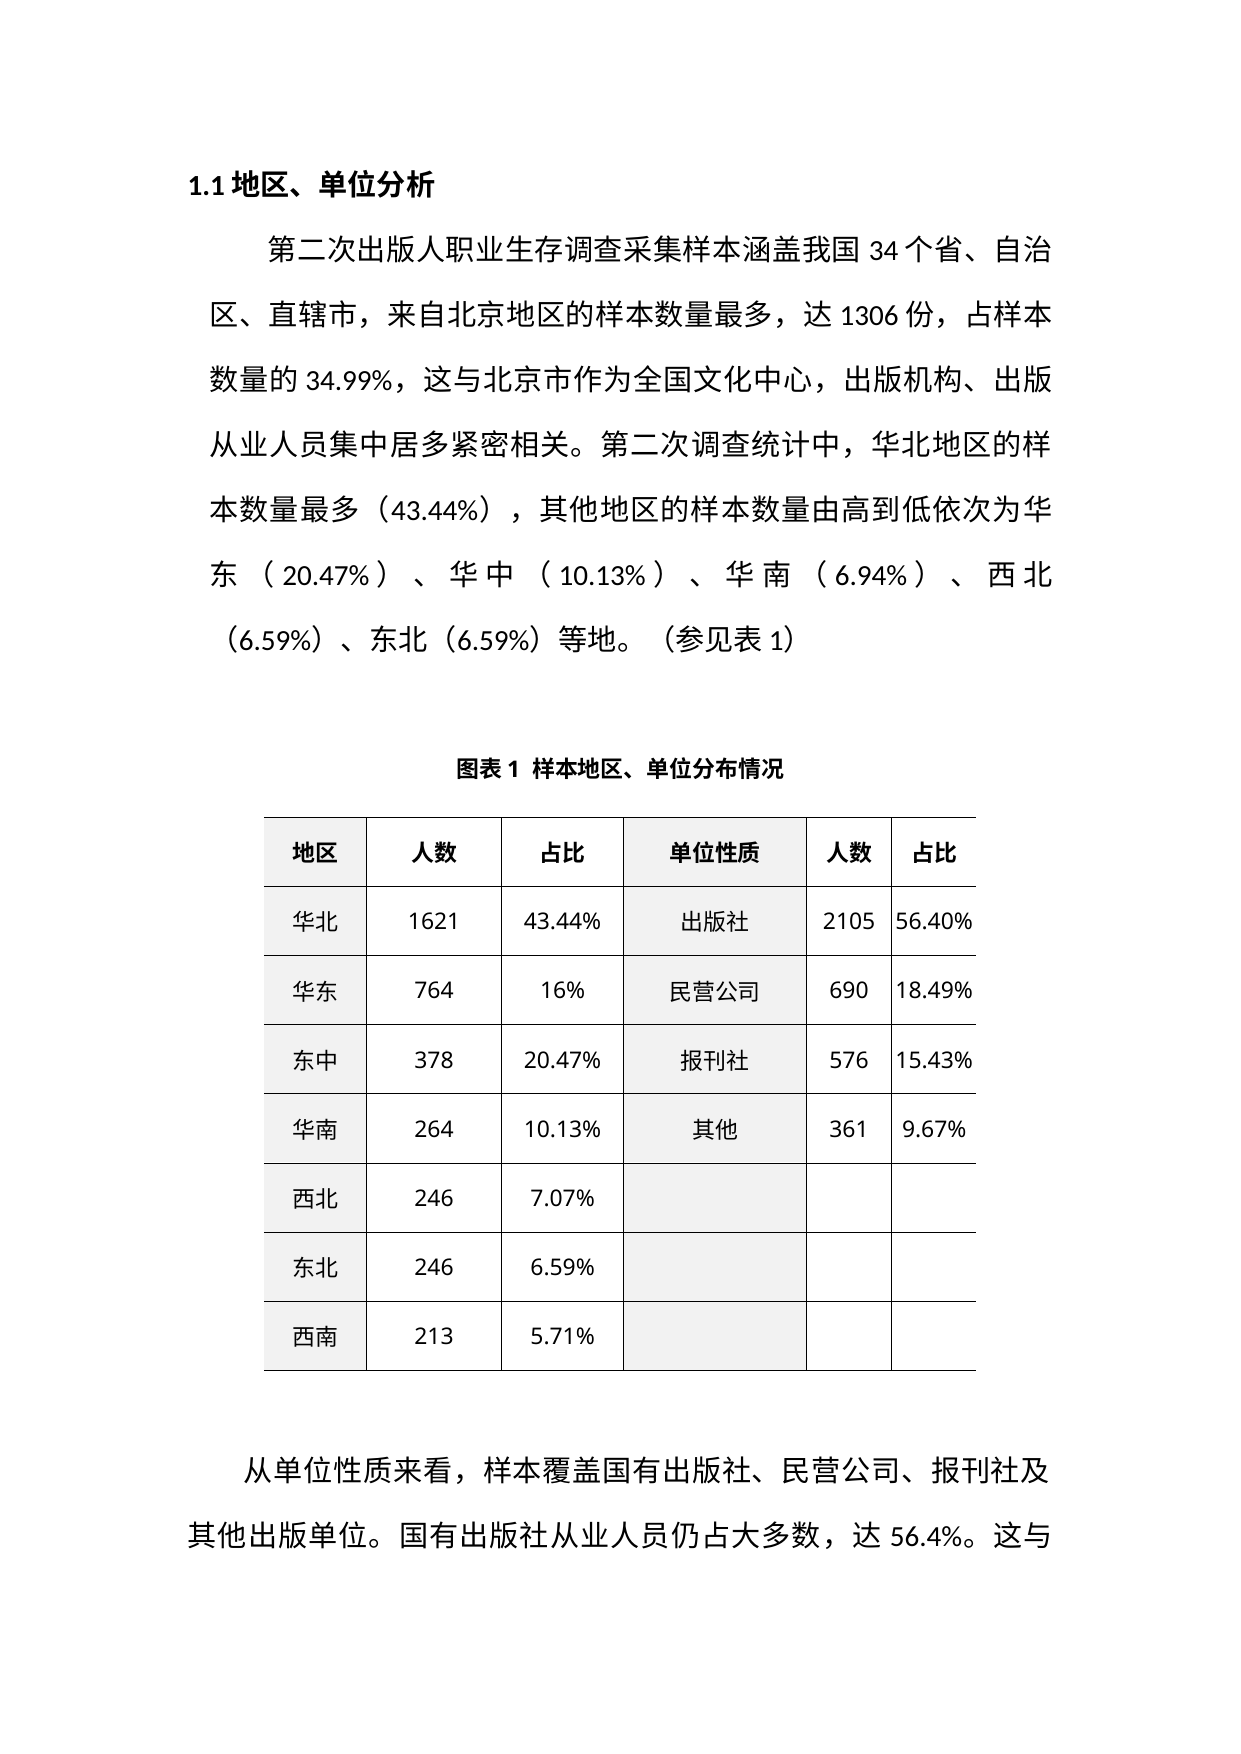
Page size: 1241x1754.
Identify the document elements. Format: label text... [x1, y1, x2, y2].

table_cell 246 [367, 1233, 501, 1301]
table_cell [892, 1164, 976, 1232]
list 图表1 样本地区、单位分布情况 [187, 735, 1053, 800]
table_cell 43.44% [502, 887, 623, 955]
table_cell 民营公司 [624, 956, 806, 1024]
table_cell 华北 [264, 887, 366, 955]
table_cell 其他 [624, 1094, 806, 1162]
table_cell 东北 [264, 1233, 366, 1301]
text 第二次出版人职业生存调查采集样本涵盖我国34个省、自治区、直辖市，来自北京地区的样本数量最多，达1306份，占样本数量的34.99%，这与北京市作为全国文化中心，出版机构、出版从业人员集中居多紧密相关。第二次调查统计中，华北地区的样本数量最多（43.44%），其他地区的样本数量由高到低依次为华东（20.47%）、华中（10.13%）、华南（6.94%）、西北（6.59%）、东北（6.59%）等地。（参见表1） [209, 215, 1053, 670]
table_cell 361 [807, 1094, 891, 1162]
table_cell [624, 1233, 806, 1301]
table_cell 378 [367, 1025, 501, 1093]
table_cell 18.49% [892, 956, 976, 1024]
table_cell 56.40% [892, 887, 976, 955]
table_cell 213 [367, 1302, 501, 1370]
table_cell 华东 [264, 956, 366, 1024]
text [187, 1436, 1053, 1566]
table_cell 东中 [264, 1025, 366, 1093]
table_cell 6.59% [502, 1233, 623, 1301]
table_cell 764 [367, 956, 501, 1024]
table_cell 16% [502, 956, 623, 1024]
table_cell 5.71% [502, 1302, 623, 1370]
table_cell [807, 1302, 891, 1370]
table_cell [624, 1164, 806, 1232]
table_cell 246 [367, 1164, 501, 1232]
table_cell 西南 [264, 1302, 366, 1370]
table_header 占比 [892, 818, 976, 886]
table_header 人数 [367, 818, 501, 886]
table_cell 10.13% [502, 1094, 623, 1162]
table_cell 576 [807, 1025, 891, 1093]
table_cell 690 [807, 956, 891, 1024]
table_cell 7.07% [502, 1164, 623, 1232]
table_header 人数 [807, 818, 891, 886]
table_cell 西北 [264, 1164, 366, 1232]
table_cell [807, 1164, 891, 1232]
table_header 地区 [264, 818, 366, 886]
table_cell 华南 [264, 1094, 366, 1162]
text 1.1地区、单位分析 [187, 150, 1053, 215]
table_header 占比 [502, 818, 623, 886]
table_cell 9.67% [892, 1094, 976, 1162]
table_cell 报刊社 [624, 1025, 806, 1093]
table_header 单位性质 [624, 818, 806, 886]
table_cell 2105 [807, 887, 891, 955]
table_cell [892, 1302, 976, 1370]
table_cell 1621 [367, 887, 501, 955]
table_cell [624, 1302, 806, 1370]
table_cell 15.43% [892, 1025, 976, 1093]
table_cell 20.47% [502, 1025, 623, 1093]
table_cell 264 [367, 1094, 501, 1162]
table_cell [807, 1233, 891, 1301]
table_cell 出版社 [624, 887, 806, 955]
table_cell [892, 1233, 976, 1301]
